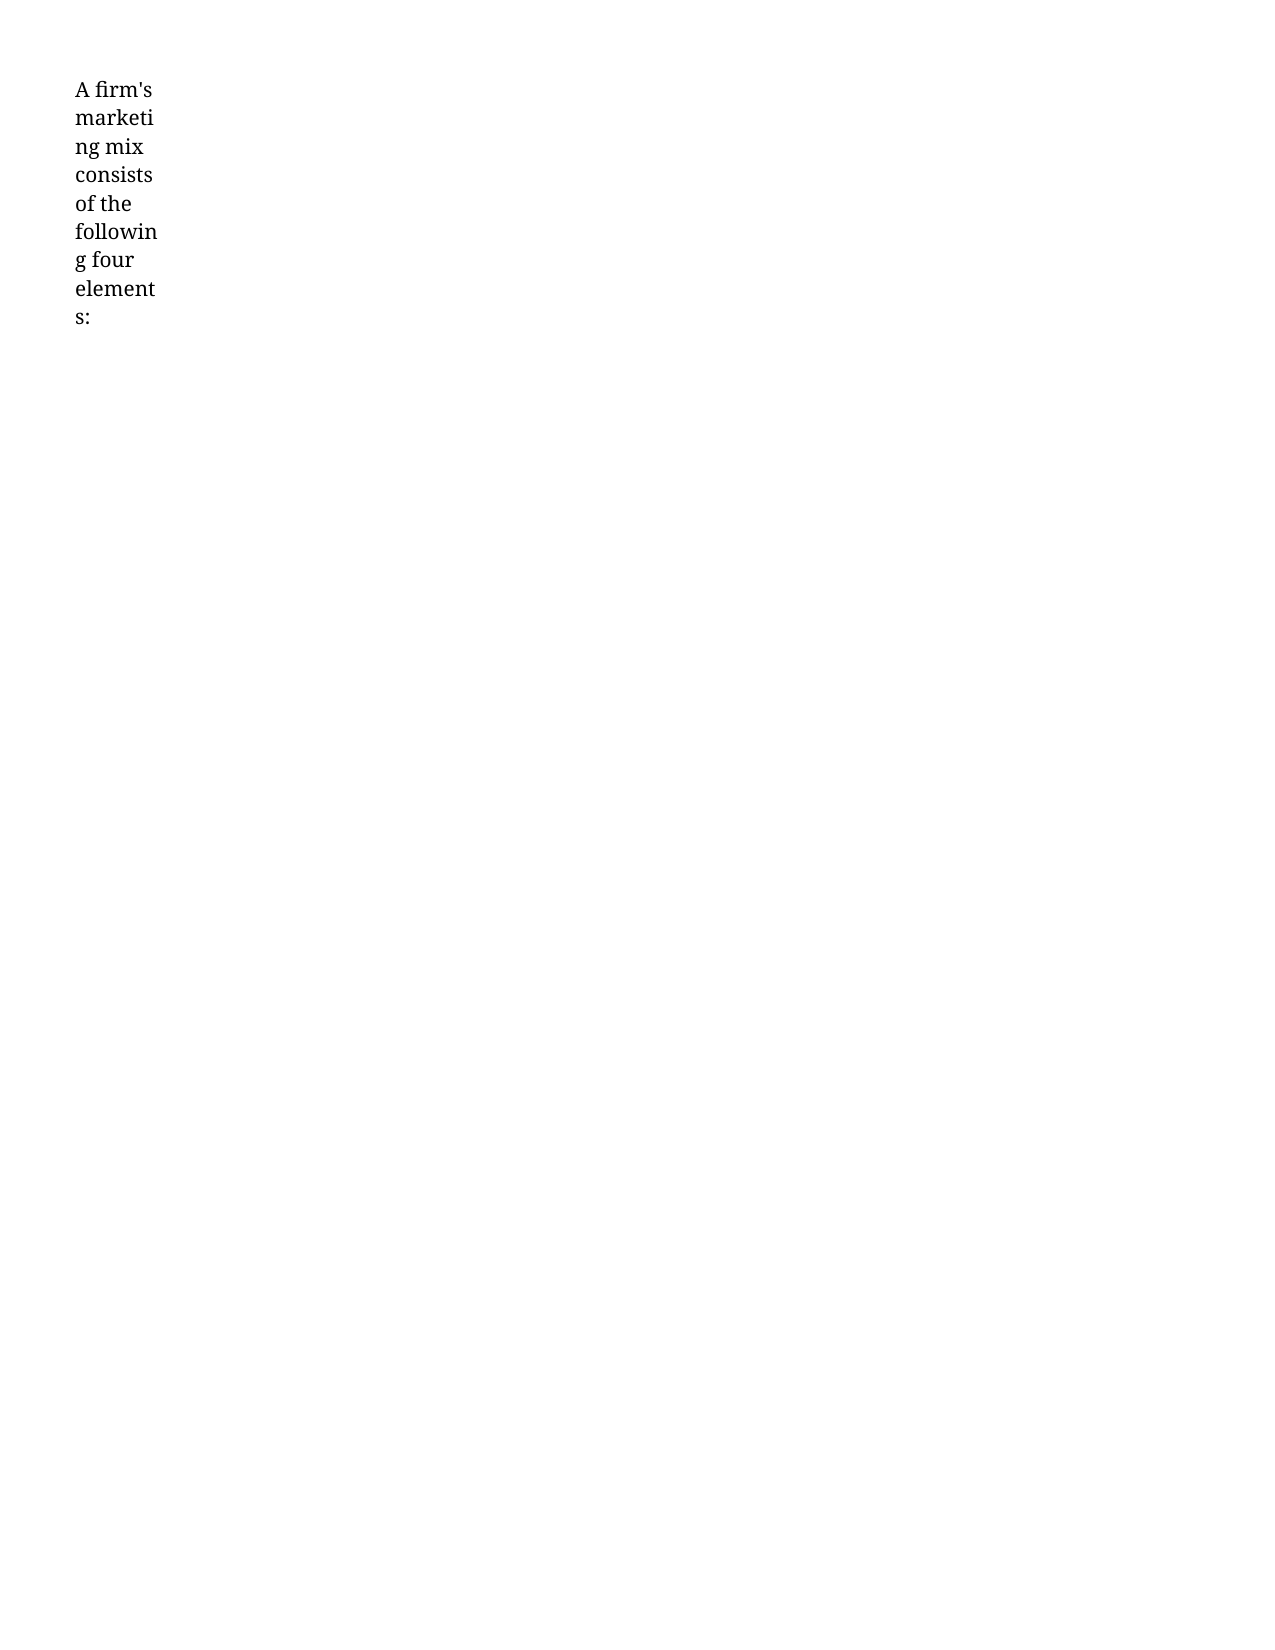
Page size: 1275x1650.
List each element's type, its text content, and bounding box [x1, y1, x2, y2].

text A firm's marketing mix consists of the following four elements: [75, 75, 162, 331]
